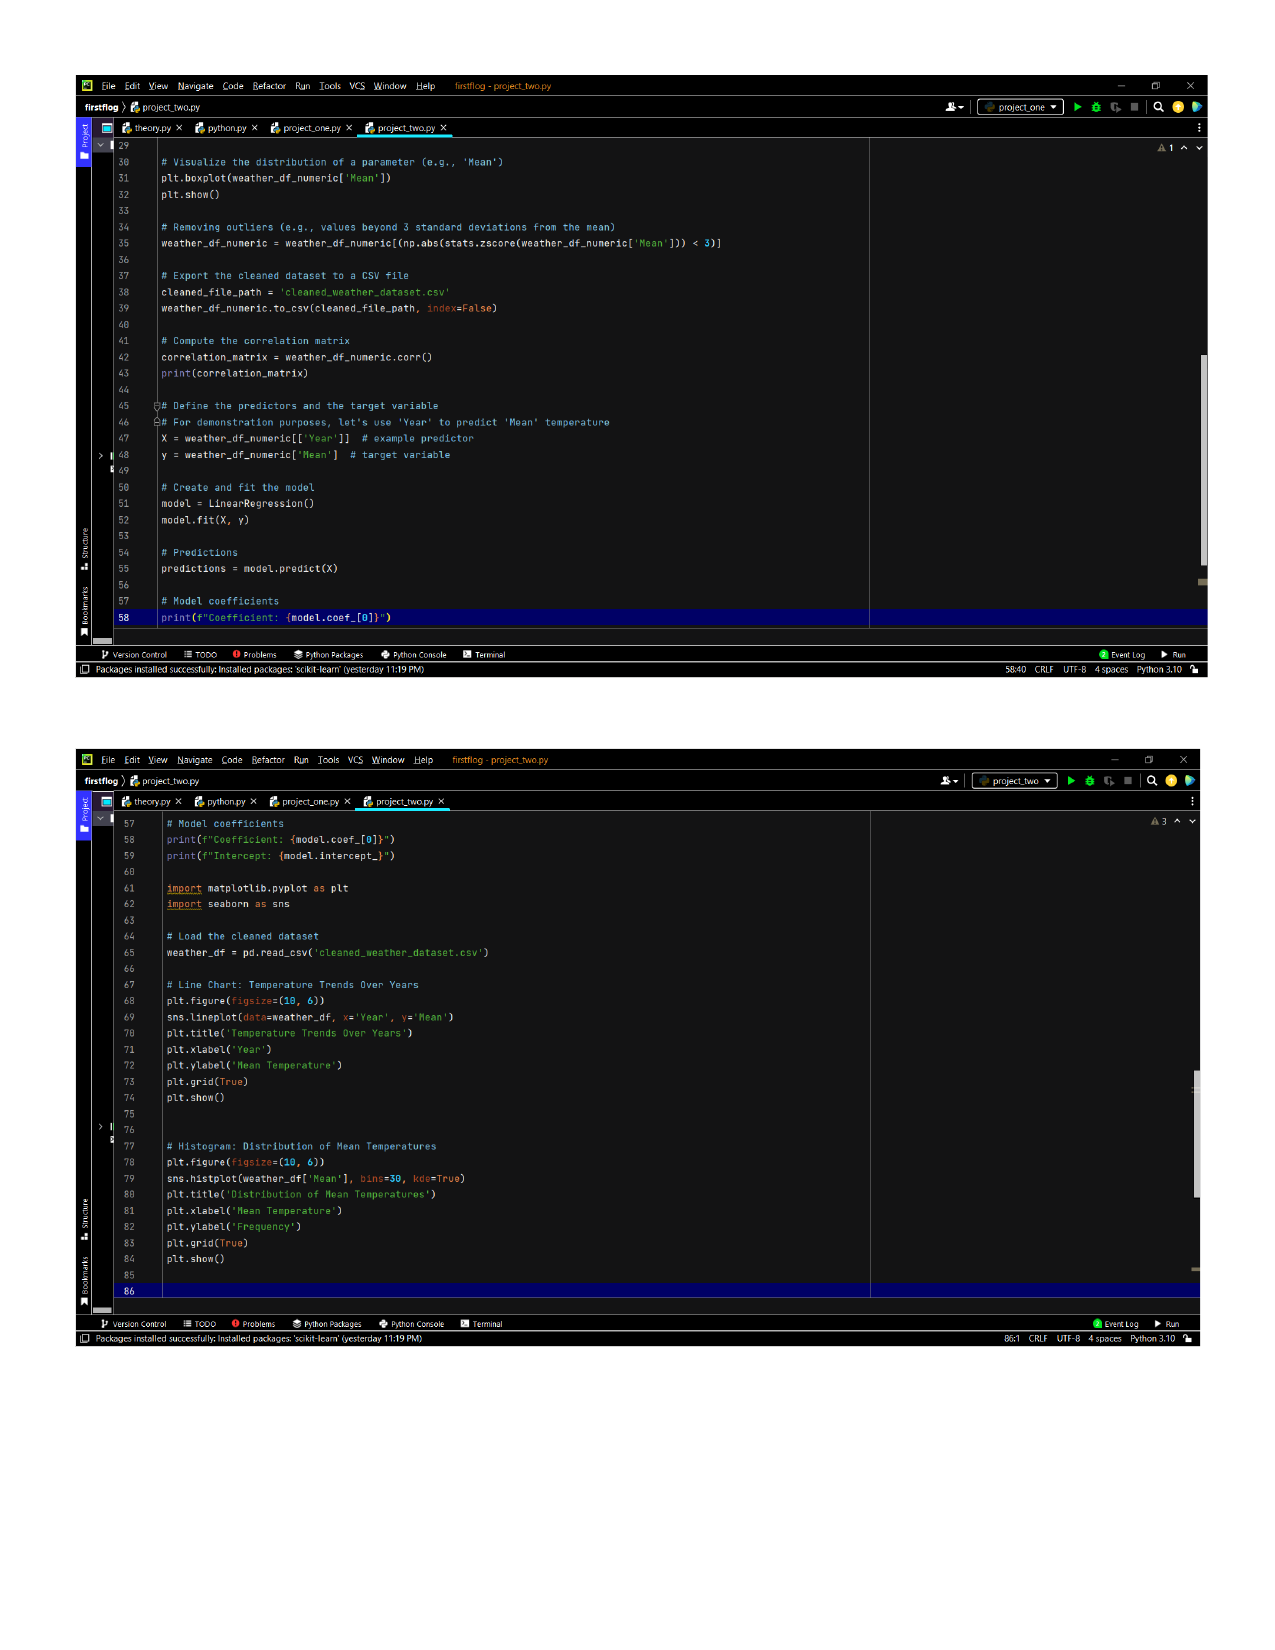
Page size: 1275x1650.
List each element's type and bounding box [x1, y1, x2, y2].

picture [75, 748, 1200, 1347]
picture [75, 75, 1208, 678]
